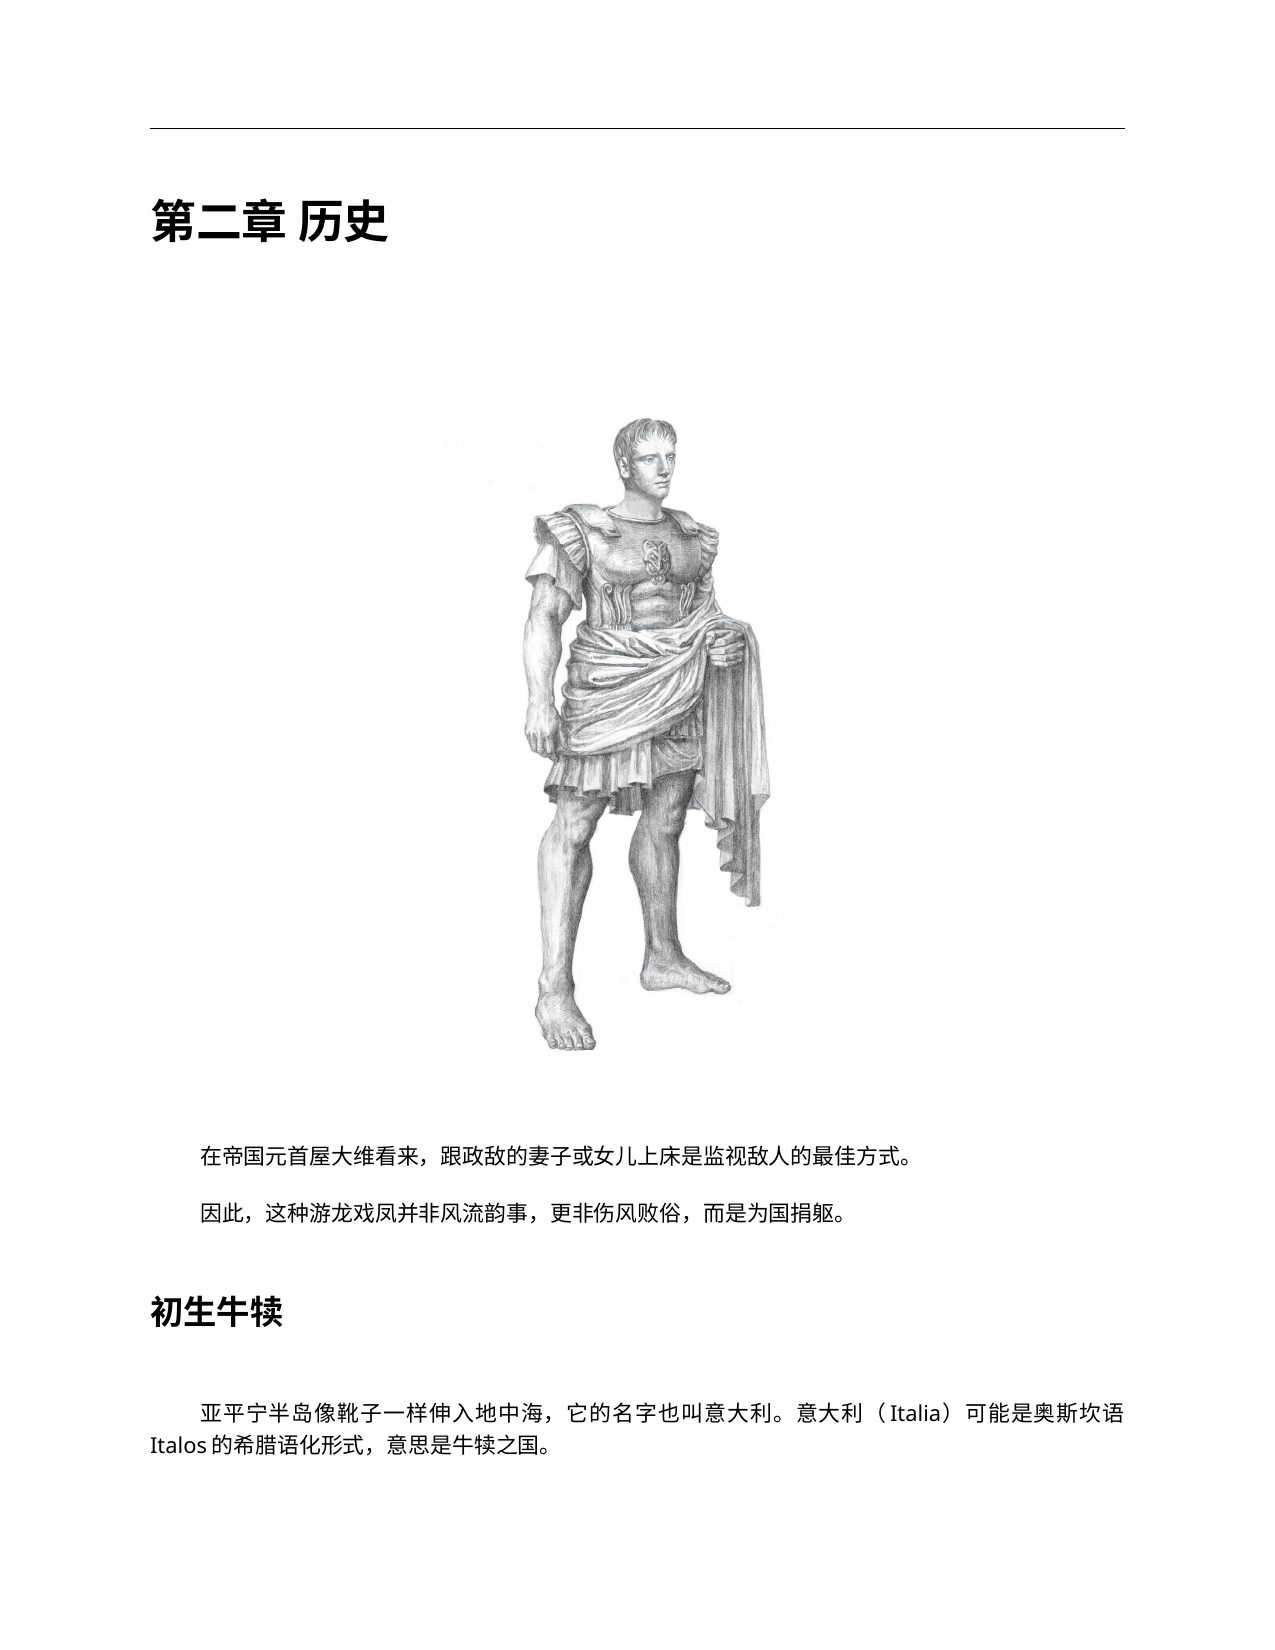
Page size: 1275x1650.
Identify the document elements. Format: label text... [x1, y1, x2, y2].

text 亚平宁半岛像靴子一样伸入地中海，它的名字也叫意大利。意大利（Italia）可能是奥斯坎语Italos的希腊语化形式，意思是牛犊之国。 [150, 1396, 1125, 1460]
subtitle 第二章 历史 [150, 185, 1125, 252]
subtitle 初生牛犊 [150, 1286, 1125, 1334]
picture [394, 379, 881, 1084]
text 在帝国元首屋大维看来，跟政敌的妻子或女儿上床是监视敌人的最佳方式。 [150, 1139, 1125, 1171]
text 因此，这种游龙戏凤并非风流韵事，更非伤风败俗，而是为国捐躯。 [150, 1196, 1125, 1227]
